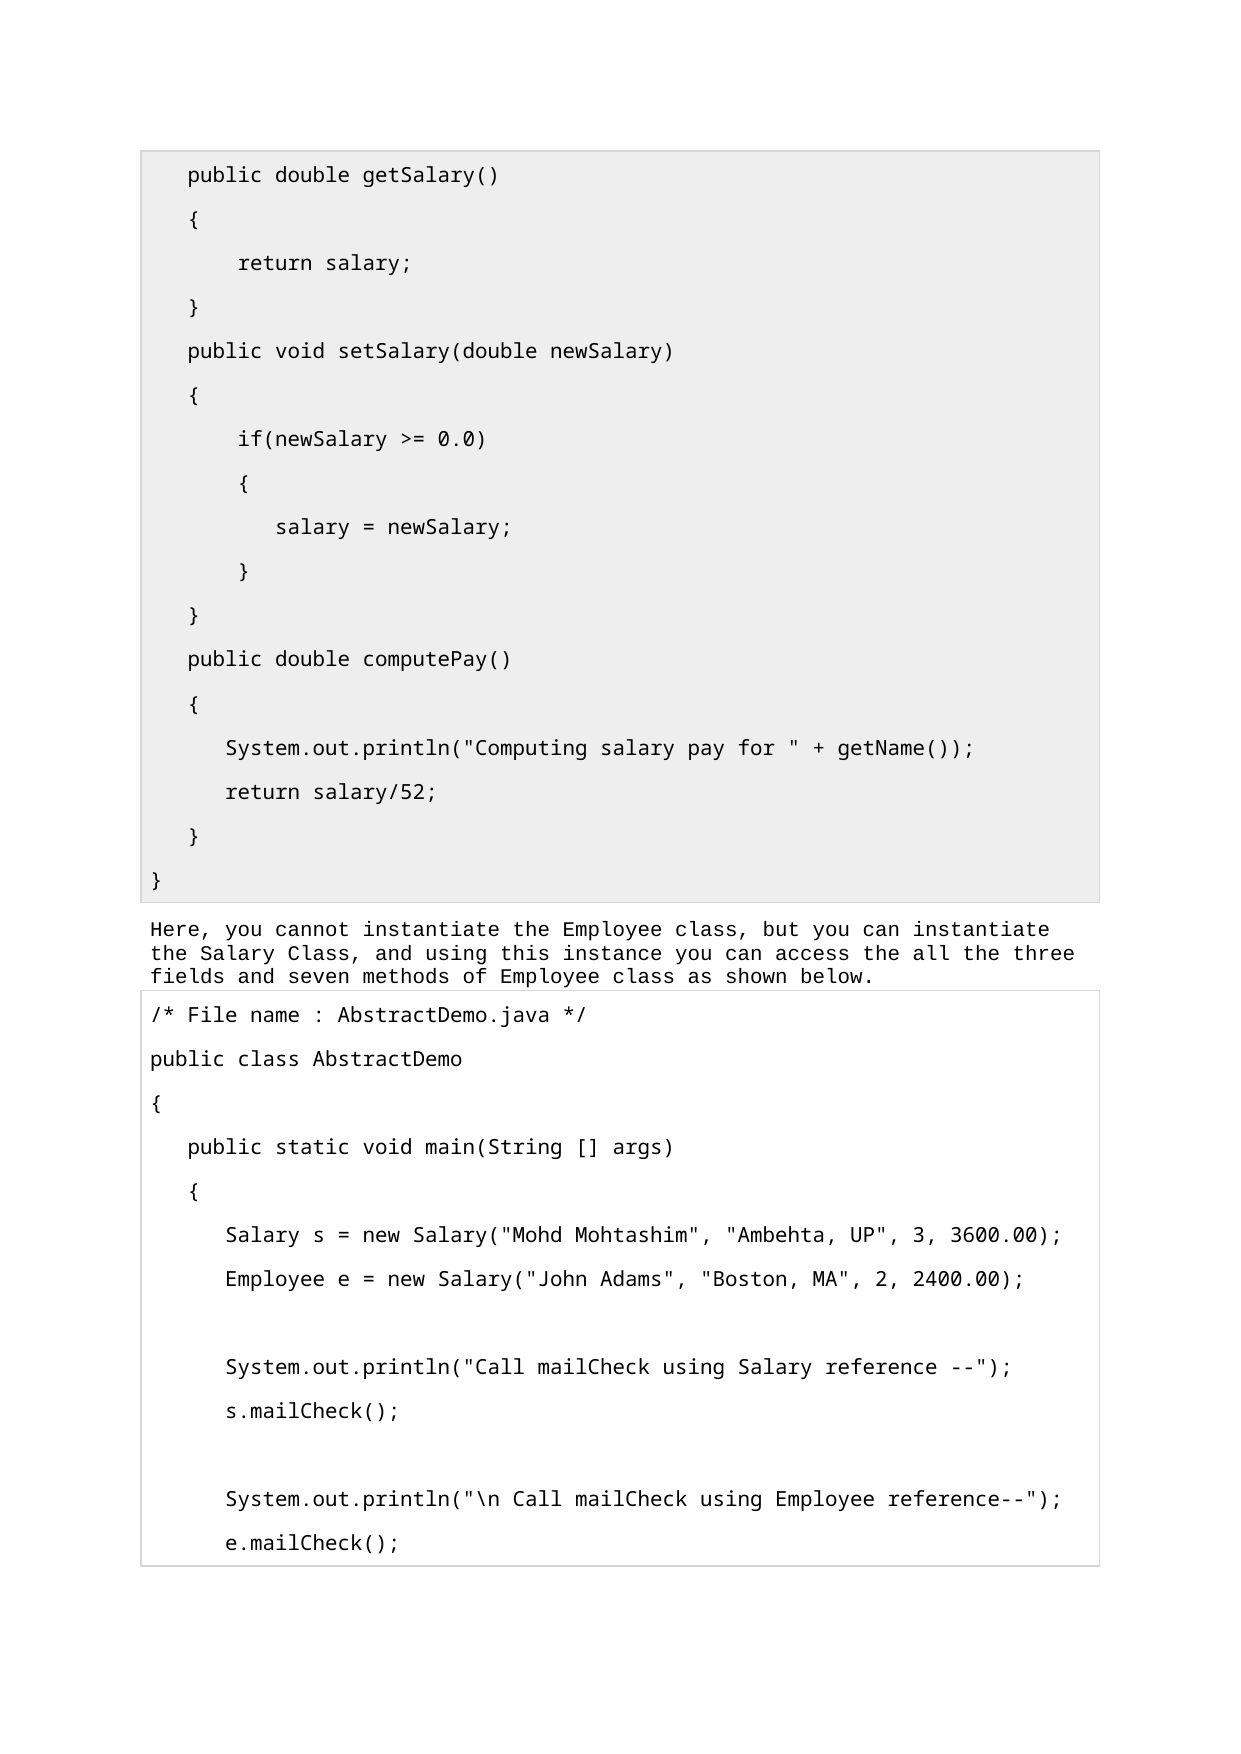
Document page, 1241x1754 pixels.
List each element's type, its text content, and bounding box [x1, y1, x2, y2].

text { [142, 194, 1099, 232]
text System.out.println("Computing salary pay for " + getName()); [142, 723, 1099, 761]
text Salary s = new Salary("Mohd Mohtashim", "Ambehta, UP", 3, 3600.00); [142, 1210, 1099, 1248]
text public class AbstractDemo [142, 1034, 1099, 1072]
text } [142, 591, 1099, 629]
text { [142, 370, 1099, 409]
text /* File name : AbstractDemo.java */ [142, 991, 1099, 1028]
text } [142, 282, 1099, 321]
text public void setSalary(double newSalary) [142, 326, 1099, 364]
text } [142, 811, 1099, 849]
text { [142, 458, 1099, 497]
text { [142, 1166, 1099, 1204]
text public static void main(String [] args) [142, 1122, 1099, 1160]
text } [142, 547, 1099, 585]
text } [142, 855, 1099, 902]
text return salary/52; [142, 767, 1099, 805]
text e.mailCheck(); [142, 1518, 1099, 1565]
text s.mailCheck(); [142, 1386, 1099, 1425]
text if(newSalary >= 0.0) [142, 414, 1099, 453]
text Here, you cannot instantiate the Employee class, but you can instantiate the Salary Class, and using this instance you can access the all the three fields and seven methods of Employee class as shown below. [150, 919, 1090, 990]
text salary = newSalary; [142, 502, 1099, 541]
text return salary; [142, 238, 1099, 276]
text Employee e = new Salary("John Adams", "Boston, MA", 2, 2400.00); [142, 1254, 1099, 1292]
text public double getSalary() [142, 152, 1099, 188]
text System.out.println("Call mailCheck using Salary reference --"); [142, 1342, 1099, 1381]
text { [142, 679, 1099, 717]
text { [142, 1078, 1099, 1116]
text System.out.println("\n Call mailCheck using Employee reference--"); [142, 1474, 1099, 1513]
text public double computePay() [142, 635, 1099, 673]
